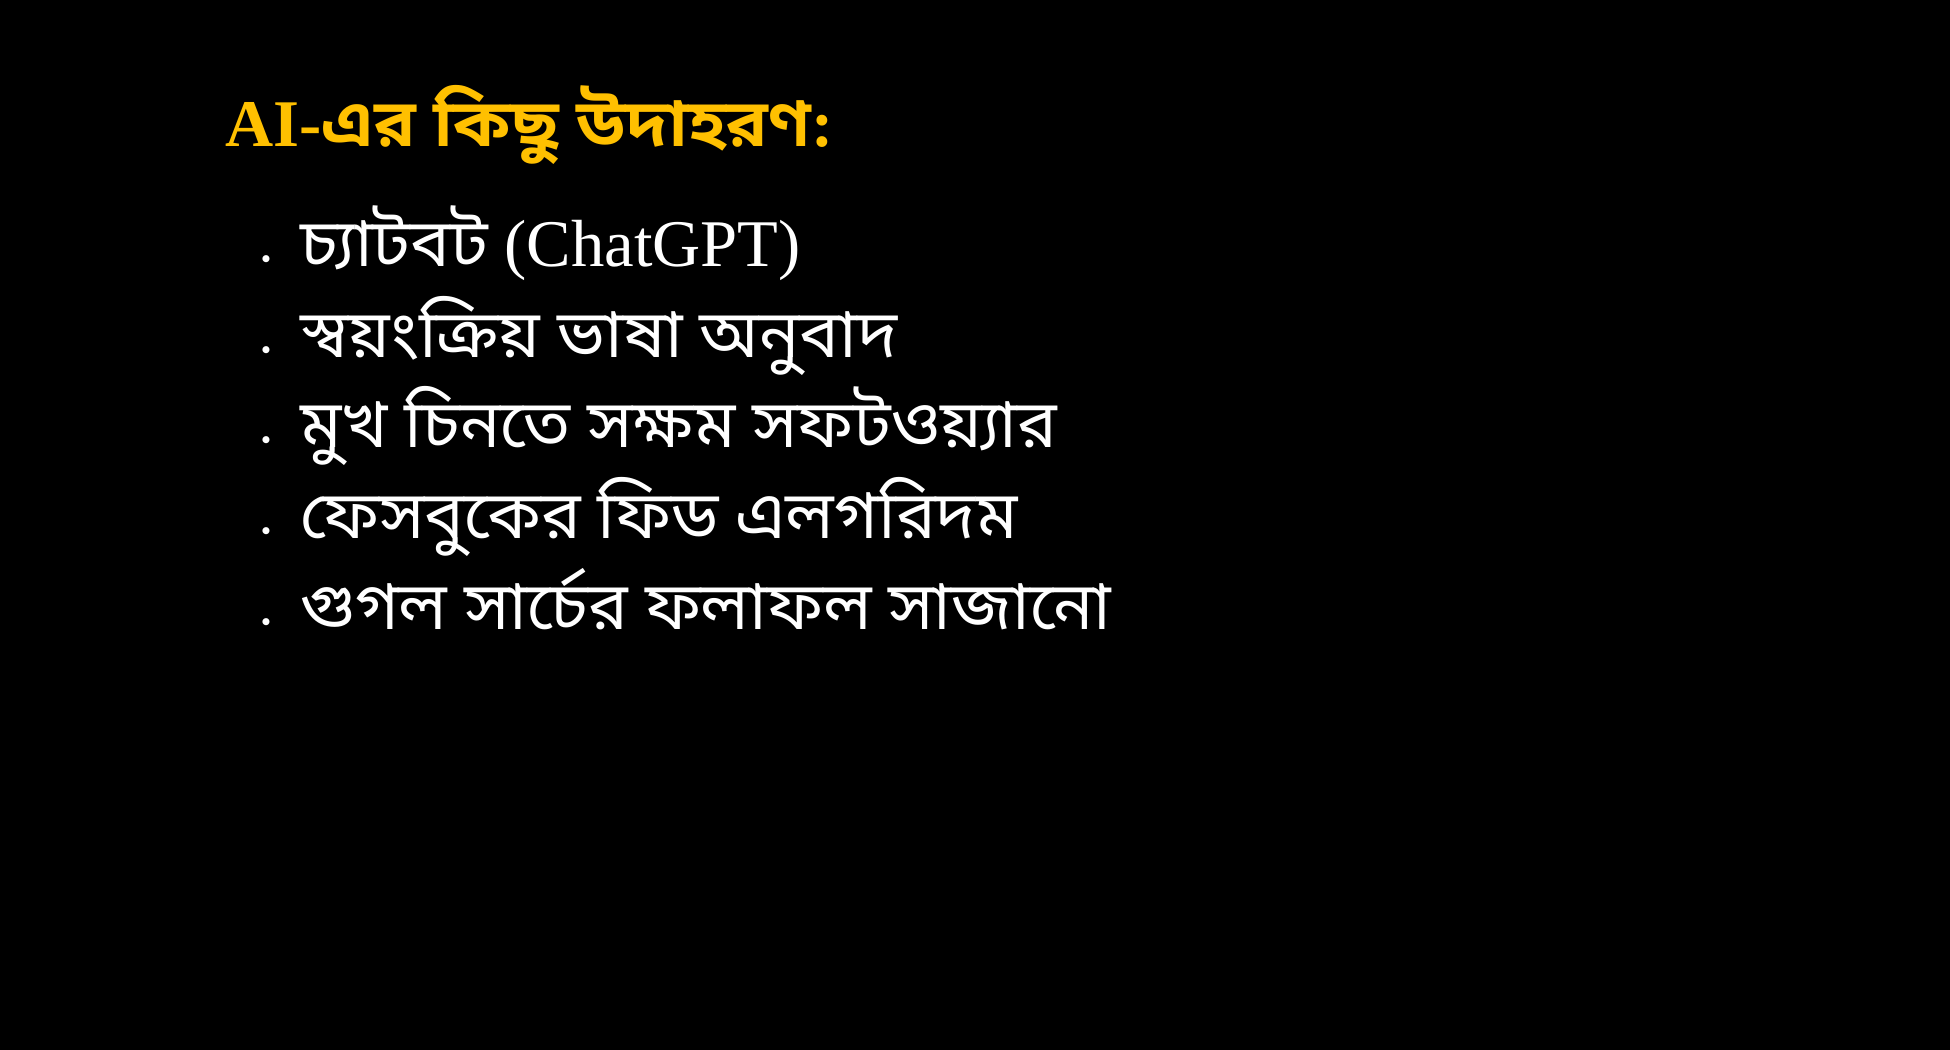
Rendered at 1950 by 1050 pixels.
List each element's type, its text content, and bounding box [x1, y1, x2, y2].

list স্বয়ংক্রিয় ভাষা অনুবাদ [262, 286, 1875, 377]
text AI-এর কিছু উদাহরণ: [225, 75, 1875, 166]
list চ্যাটবট (ChatGPT) [262, 195, 1875, 286]
list মুখ চিনতে সক্ষম সফটওয়্যার [262, 377, 1875, 467]
list ফেসবুকের ফিড এলগরিদম [262, 467, 1875, 558]
list গুগল সার্চের ফলাফল সাজানো [262, 558, 1875, 649]
